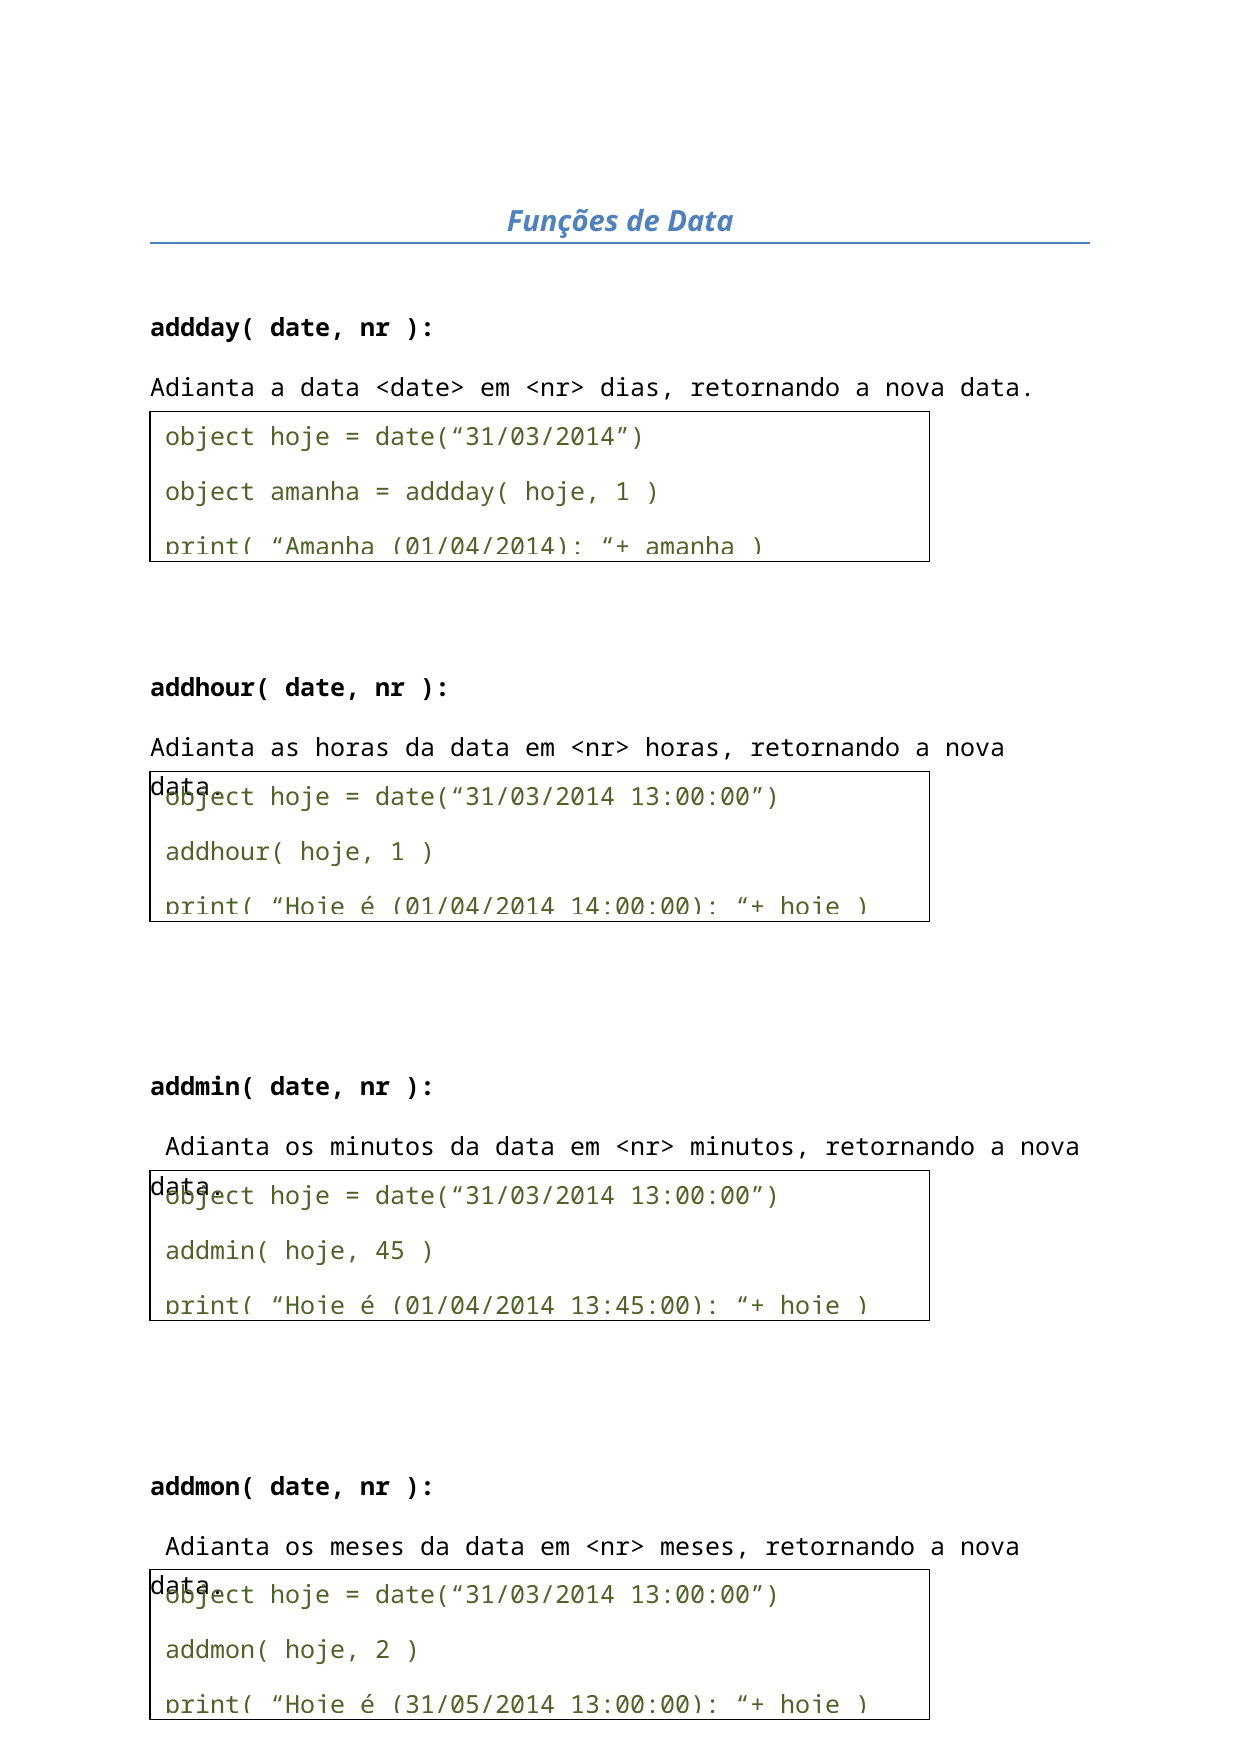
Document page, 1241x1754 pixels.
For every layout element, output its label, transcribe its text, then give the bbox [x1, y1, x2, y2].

text addmon( date, nr ): [150, 1468, 1090, 1502]
subtitle Funções de Data [150, 200, 1090, 242]
text addhour( date, nr ): [150, 670, 1090, 704]
text addmin( date, nr ): [150, 1069, 1090, 1103]
text Adianta a data <date> em <nr> dias, retornando a nova data. [150, 370, 1090, 404]
text Adianta as horas da data em <nr> horas, retornando a nova data. [150, 730, 1090, 803]
text Adianta os minutos da data em <nr> minutos, retornando a nova data. [150, 1129, 1090, 1202]
text addday( date, nr ): [150, 310, 1090, 344]
text Adianta os meses da data em <nr> meses, retornando a nova data. [150, 1528, 1090, 1601]
